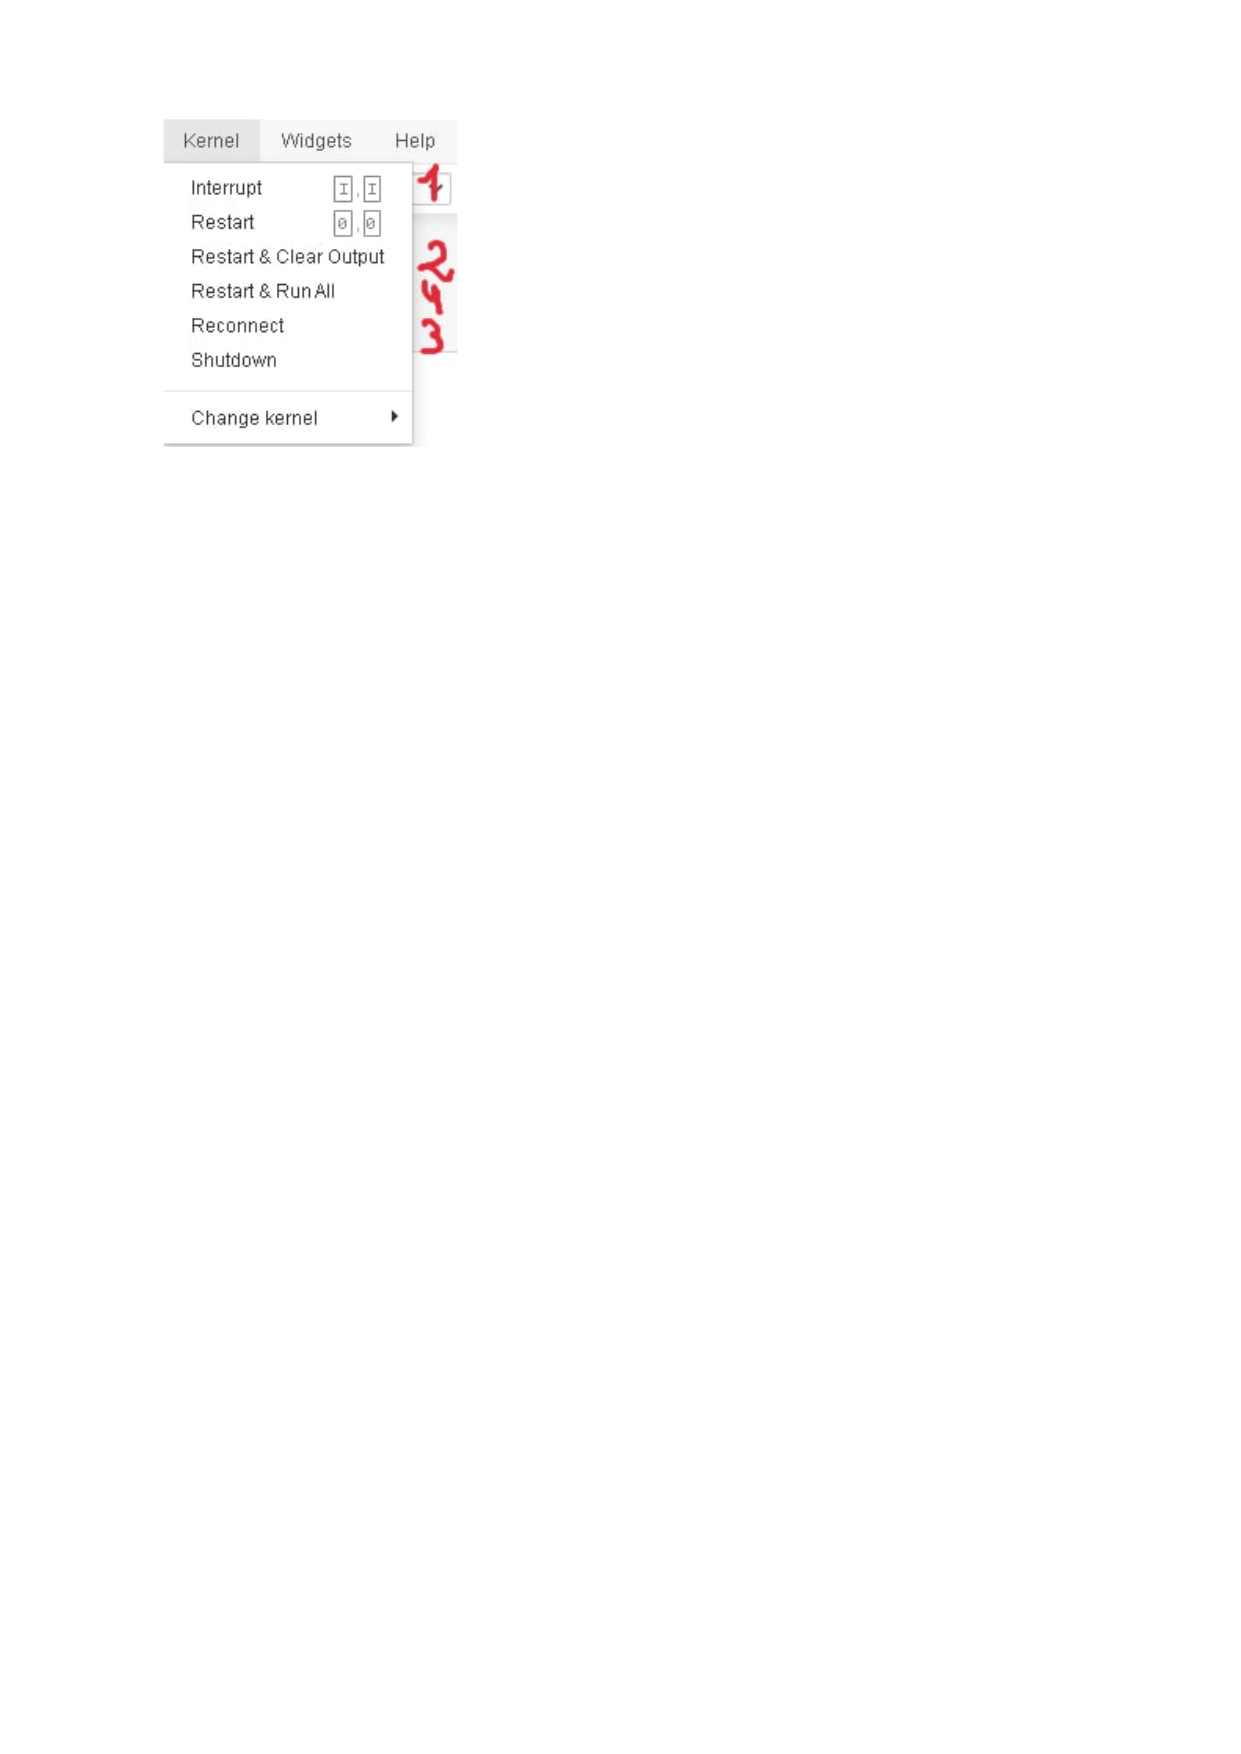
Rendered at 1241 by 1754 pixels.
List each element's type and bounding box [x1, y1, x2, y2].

picture [163, 118, 458, 447]
